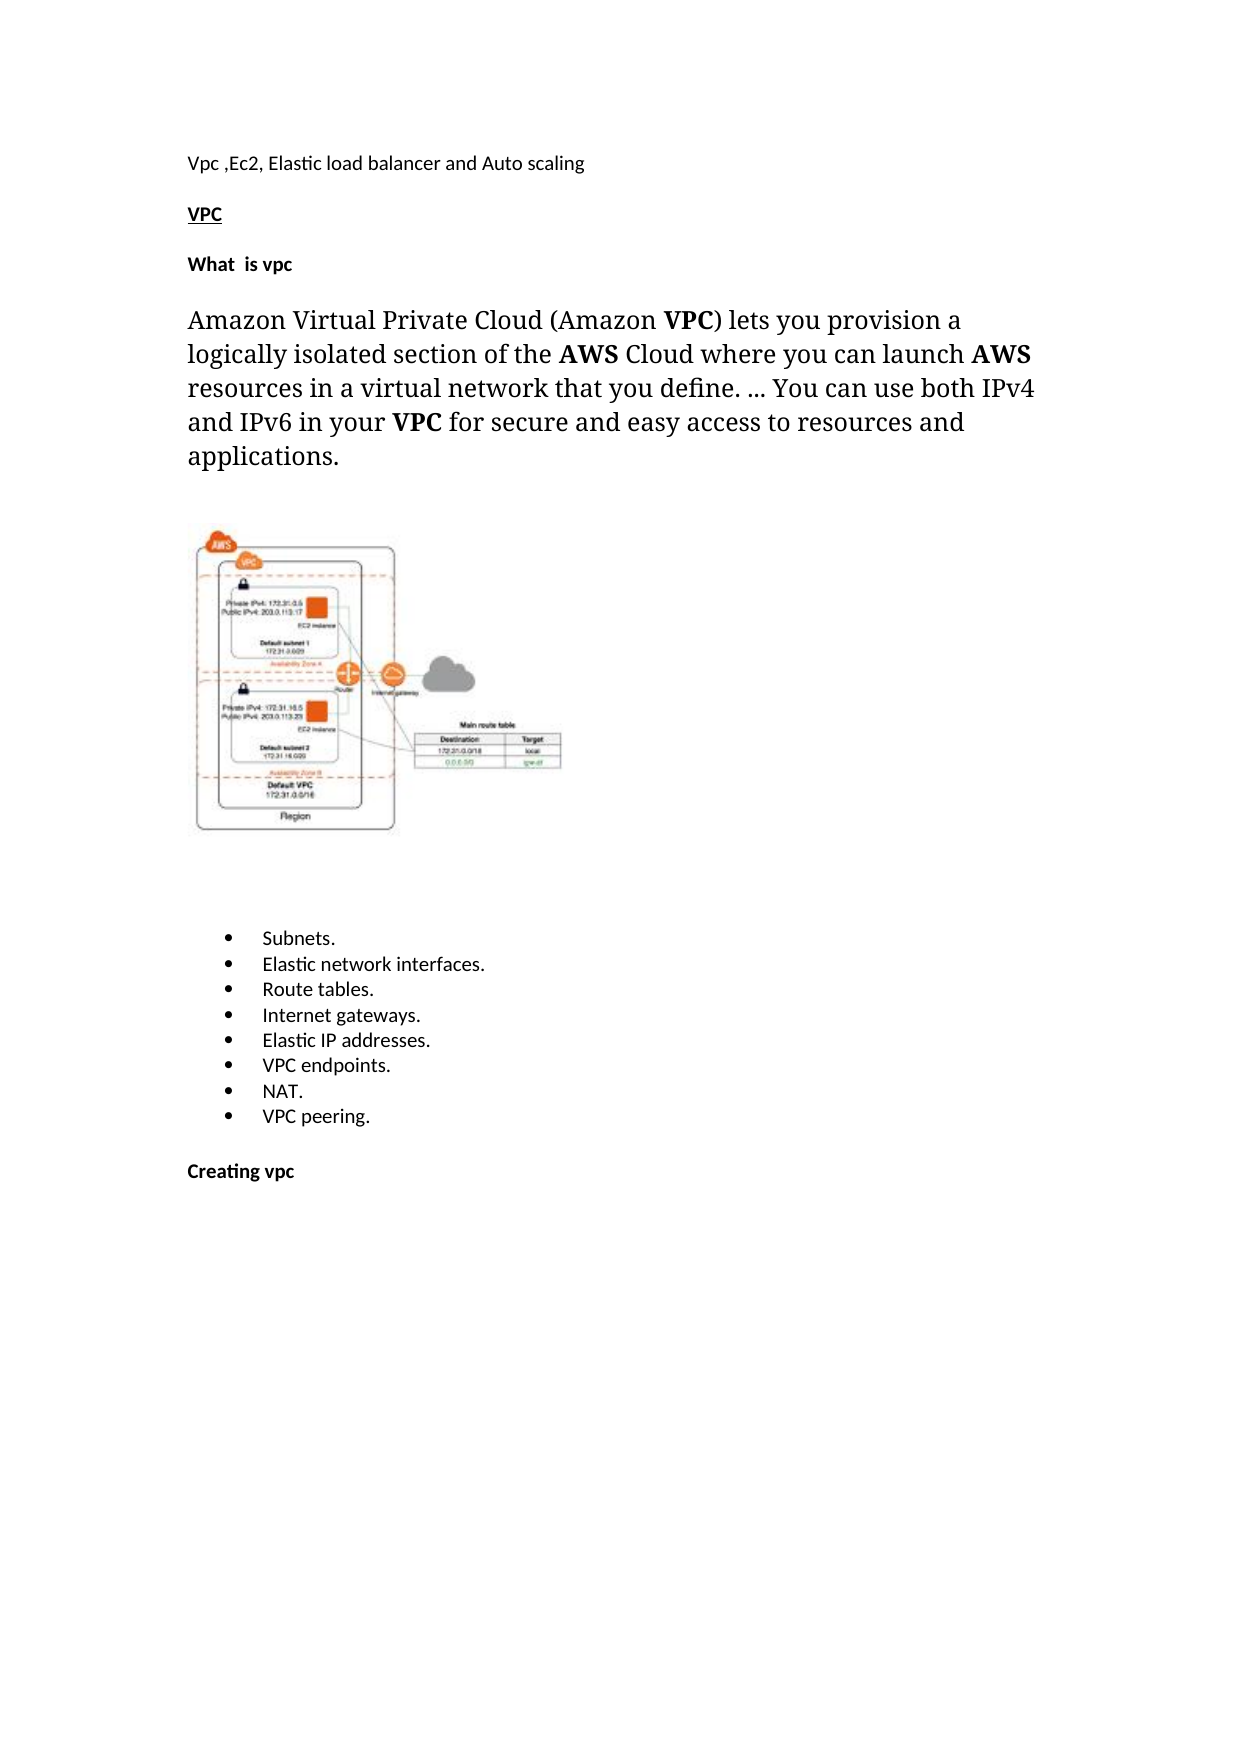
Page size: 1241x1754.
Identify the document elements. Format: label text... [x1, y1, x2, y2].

text Vpc ,Ec2, Elastic load balancer and Auto scaling [187, 150, 1053, 175]
list Route tables. [225, 976, 1053, 1002]
picture [187, 523, 571, 846]
list NAT. [225, 1078, 1053, 1103]
text What is vpc [187, 252, 1053, 277]
list Elastic IP addresses. [225, 1027, 1053, 1053]
text VPC [187, 201, 1053, 226]
list Elastic network interfaces. [225, 951, 1053, 976]
list Subnets. [225, 926, 1053, 951]
list Internet gateways. [225, 1002, 1053, 1027]
text Amazon Virtual Private Cloud (Amazon VPC) lets you provision a logically isolated section of the AWS Cloud where you can launch AWS resources in a virtual network that you define. ... You can use both IPv4 and IPv6 in your VPC for secure and easy access to resources and applications. [187, 302, 1053, 473]
list VPC peering. [225, 1103, 1053, 1129]
text Creating vpc [187, 1158, 1053, 1183]
list VPC endpoints. [225, 1053, 1053, 1078]
